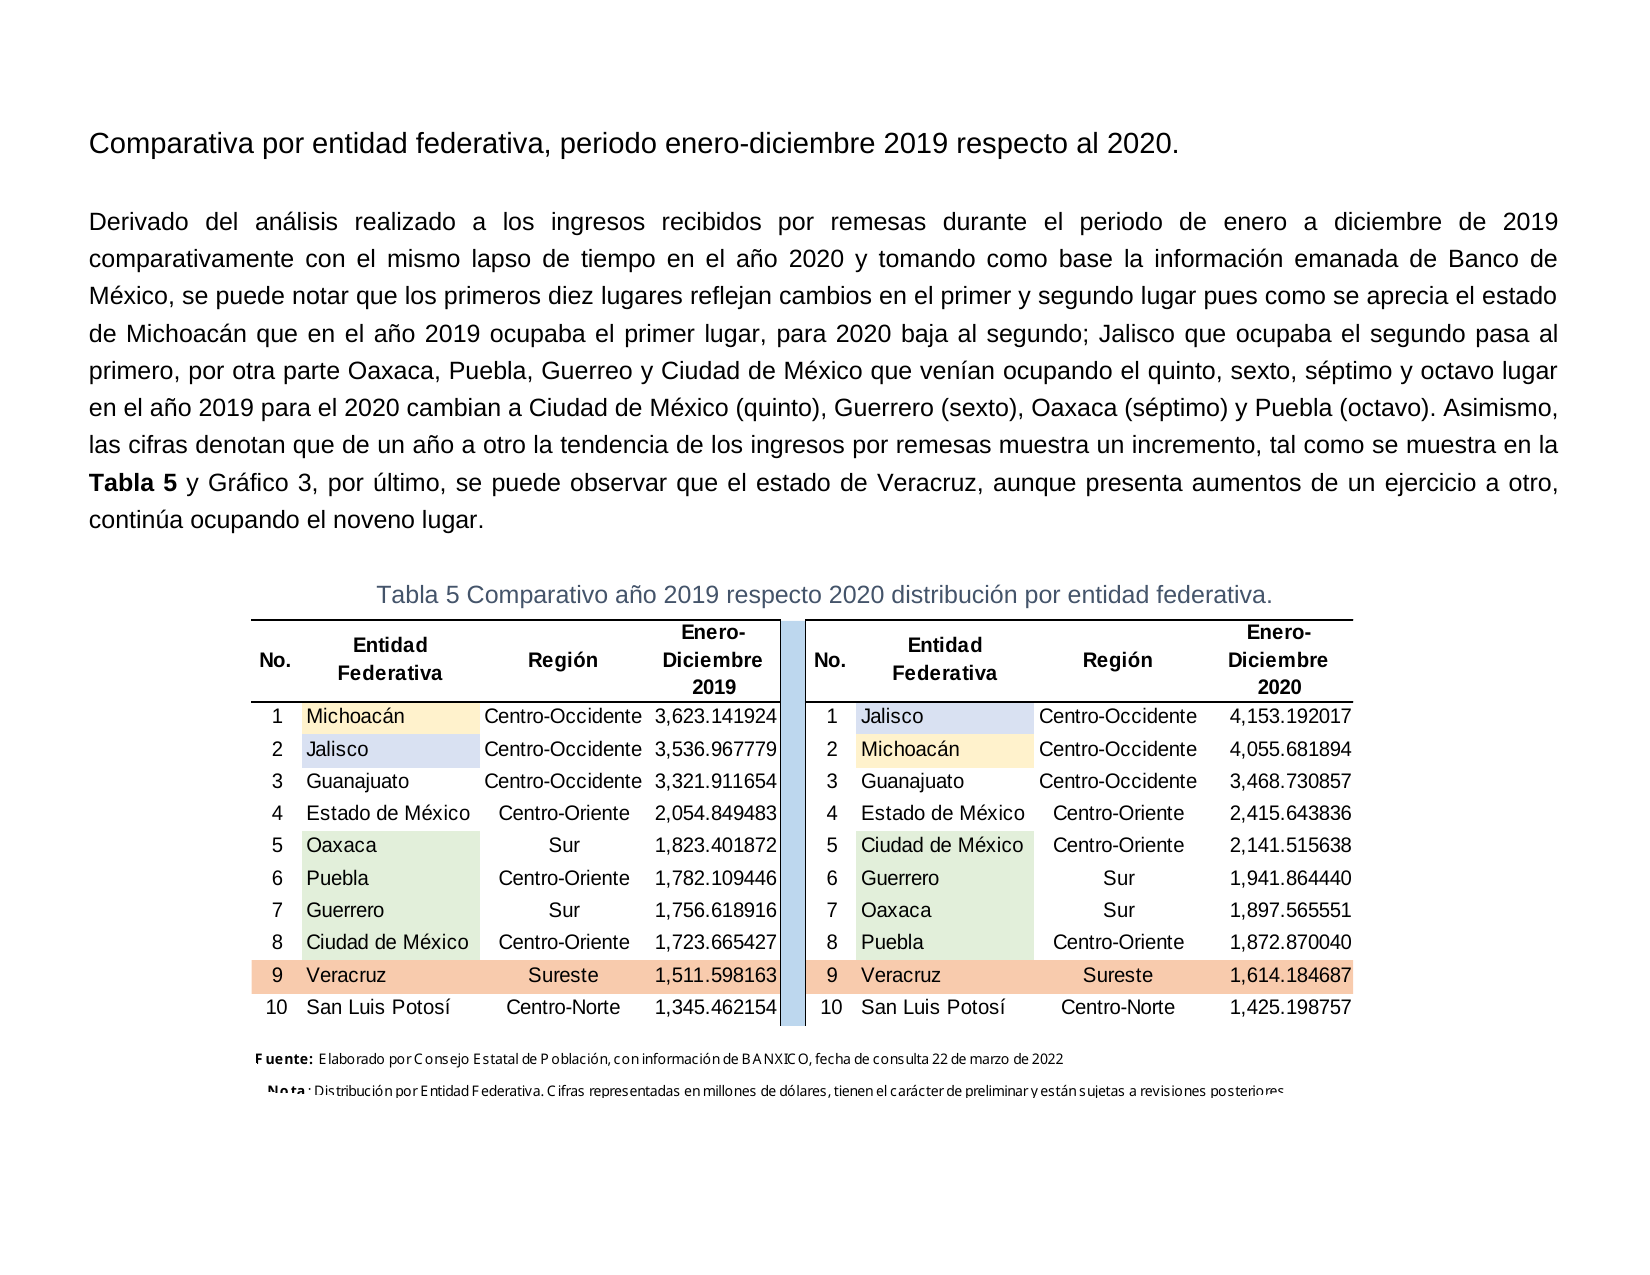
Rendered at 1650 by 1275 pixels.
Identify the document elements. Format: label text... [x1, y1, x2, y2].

text Tabla 5 Comparativo año 2019 respecto 2020 distribución por entidad federativa. [89, 580, 1561, 608]
subtitle Comparativa por entidad federativa, periodo enero-diciembre 2019 respecto al 2020. [89, 126, 1561, 159]
text Derivado del análisis realizado a los ingresos recibidos por remesas durante el periodo de enero a diciembre de 2019 comparativamente con el mismo lapso de tiempo en el año 2020 y tomando como base la información emanada de Banco de México, se puede notar que los primeros diez lugares reflejan cambios en el primer y segundo lugar pues como se aprecia el estado de Michoacán que en el año 2019 ocupaba el primer lugar, para 2020 baja al segundo; Jalisco que ocupaba el segundo pasa al primero, por otra parte Oaxaca, Puebla, Guerreo y Ciudad de México que venían ocupando el quinto, sexto, séptimo y octavo lugar en el año 2019 para el 2020 cambian a Ciudad de México (quinto), Guerrero (sexto), Oaxaca (séptimo) y Puebla (octavo). Asimismo, las cifras denotan que de un año a otro la tendencia de los ingresos por remesas muestra un incremento, tal como se muestra en la Tabla 5 y Gráfico 3, por último, se puede observar que el estado de Veracruz, aunque presenta aumentos de un ejercicio a otro, continúa ocupando el noveno lugar. [89, 207, 1561, 534]
